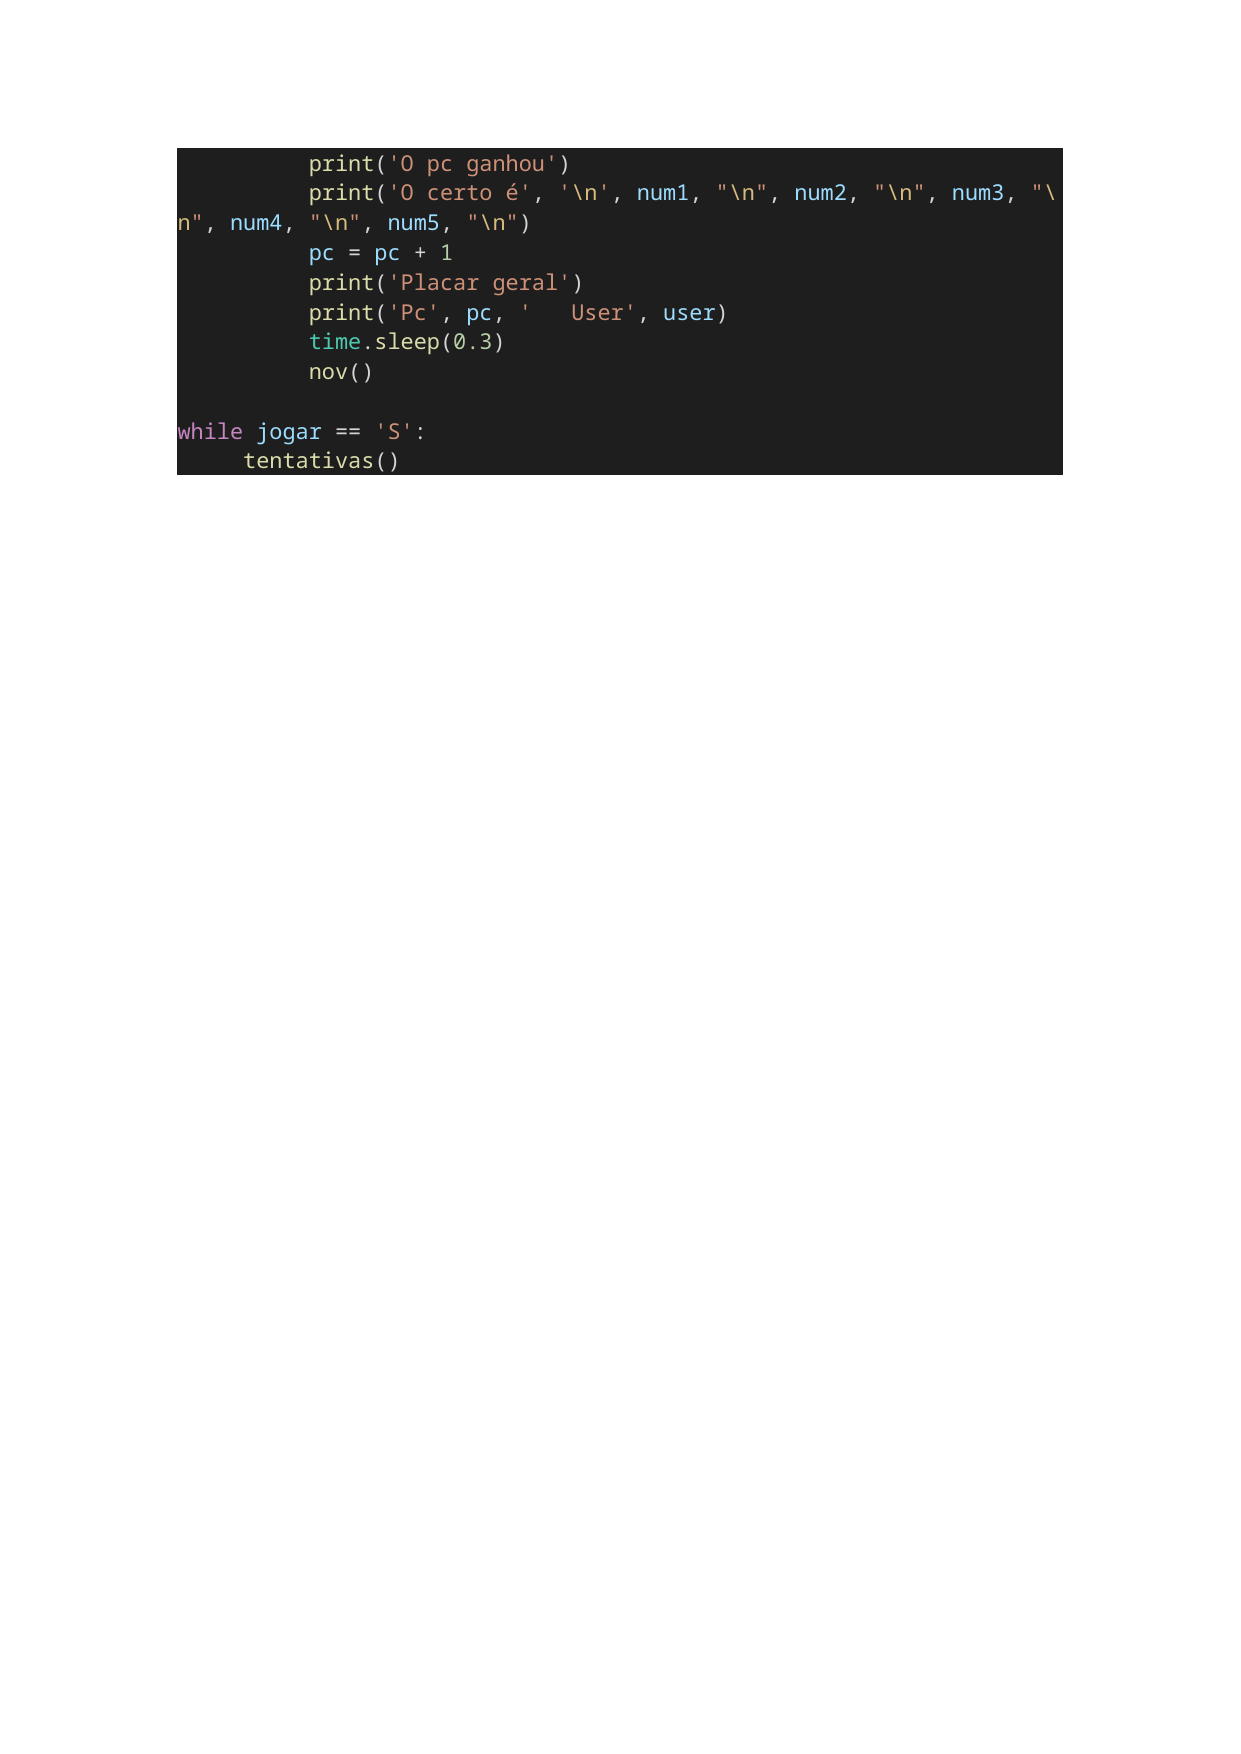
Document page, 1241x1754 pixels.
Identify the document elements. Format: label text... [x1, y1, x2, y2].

text print('O certo é', '\n', num1, "\n", num2, "\n", num3, "\n", num4, "\n", num5, "\n") [177, 177, 1063, 237]
text time.sleep(0.3) [177, 326, 1063, 356]
text while jogar == 'S': [177, 416, 1063, 446]
text print('Pc', pc, ' User', user) [177, 297, 1063, 326]
text nov() [177, 356, 1063, 386]
text print('Placar geral') [177, 267, 1063, 297]
text pc = pc + 1 [177, 237, 1063, 267]
text print('O pc ganhou') [177, 148, 1063, 177]
text tentativas() [177, 446, 1063, 475]
